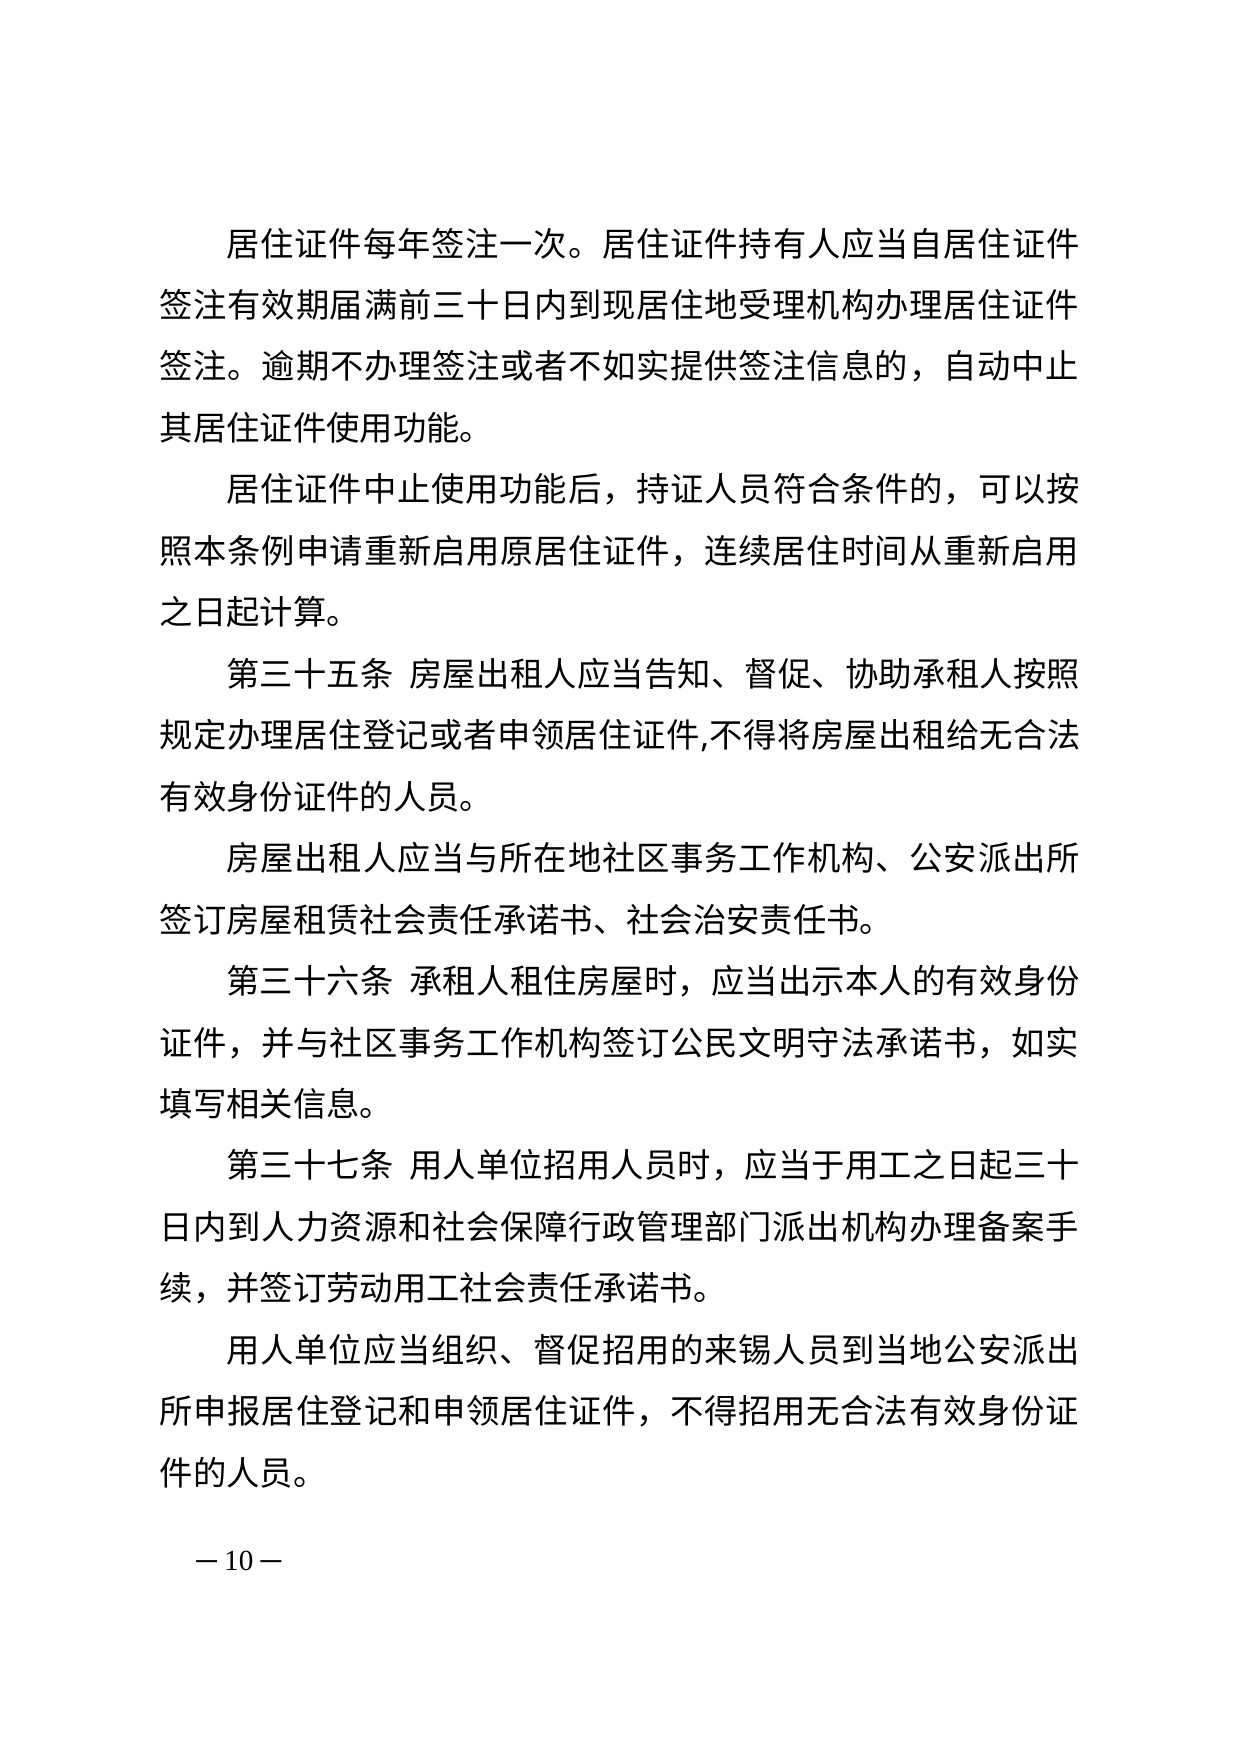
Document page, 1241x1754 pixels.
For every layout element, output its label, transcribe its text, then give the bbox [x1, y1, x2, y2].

text 第三十五条 房屋出租人应当告知、督促、协助承租人按照规定办理居住登记或者申领居住证件,不得将房屋出租给无合法有效身份证件的人员。 [159, 637, 1081, 821]
text 居住证件每年签注一次。居住证件持有人应当自居住证件签注有效期届满前三十日内到现居住地受理机构办理居住证件签注。逾期不办理签注或者不如实提供签注信息的，自动中止其居住证件使用功能。 [159, 207, 1081, 453]
text 房屋出租人应当与所在地社区事务工作机构、公安派出所签订房屋租赁社会责任承诺书、社会治安责任书。 [159, 821, 1081, 944]
text 用人单位应当组织、督促招用的来锡人员到当地公安派出所申报居住登记和申领居住证件，不得招用无合法有效身份证件的人员。 [159, 1313, 1081, 1497]
text 第三十六条 承租人租住房屋时，应当出示本人的有效身份证件，并与社区事务工作机构签订公民文明守法承诺书，如实填写相关信息。 [159, 944, 1081, 1129]
text 第三十七条 用人单位招用人员时，应当于用工之日起三十日内到人力资源和社会保障行政管理部门派出机构办理备案手续，并签订劳动用工社会责任承诺书。 [159, 1129, 1081, 1313]
text 居住证件中止使用功能后，持证人员符合条件的，可以按照本条例申请重新启用原居住证件，连续居住时间从重新启用之日起计算。 [159, 453, 1081, 637]
